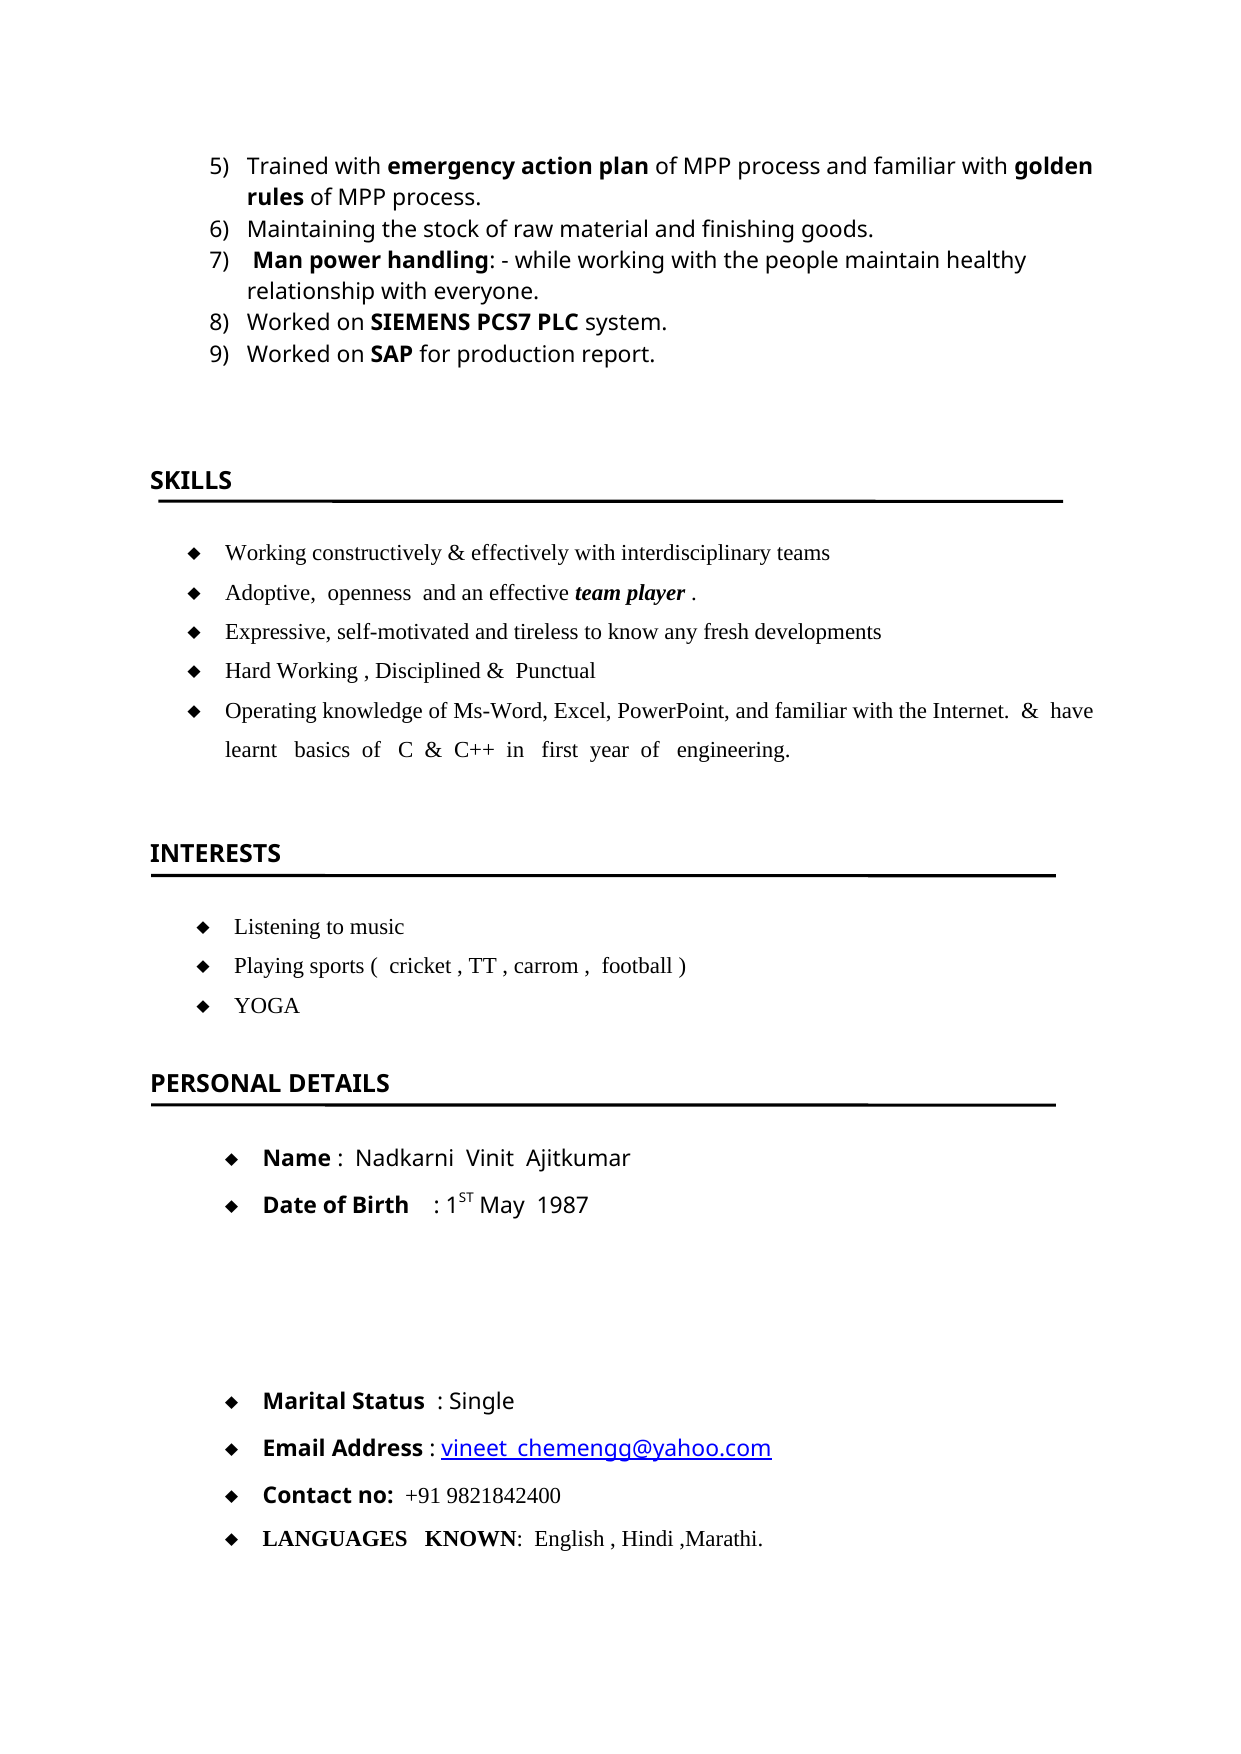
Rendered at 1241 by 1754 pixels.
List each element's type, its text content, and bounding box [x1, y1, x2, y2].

list Hard Working , Disciplined & Punctual [187, 658, 1125, 684]
list Worked on SAP for production report. [209, 337, 1125, 369]
list Worked on SIEMENS PCS7 PLC system. [209, 306, 1125, 337]
list Adoptive, openness and an effective team player . [187, 579, 1125, 605]
list Expressive, self-motivated and tireless to know any fresh developments [187, 618, 1125, 644]
list Playing sports ( cricket , TT , carrom , football ) [196, 952, 1125, 979]
list Operating knowledge of Ms-Word, Excel, PowerPoint, and familiar with the Internet. & have learnt basics of C & C++ in first year of engineering. [187, 697, 1125, 763]
list Date of Birth : 1ST May 1987 [225, 1189, 1125, 1220]
list Man power handling: - while working with the people maintain healthy relationship with everyone. [209, 244, 1125, 306]
subtitle SKILLS [150, 462, 1125, 497]
subtitle PERSONAL DETAILS [150, 1065, 1125, 1099]
list Name : Nadkarni Vinit Ajitkumar [225, 1142, 1125, 1173]
list Working constructively & effectively with interdisciplinary teams [187, 539, 1125, 566]
list Trained with emergency action plan of MPP process and familiar with golden rules of MPP process. [209, 150, 1125, 212]
list Marital Status : Single [225, 1385, 1125, 1416]
list Maintaining the stock of raw material and finishing goods. [209, 212, 1125, 244]
list Listening to music [196, 913, 1125, 939]
list LANGUAGES KNOWN: English , Hindi ,Marathi. [225, 1525, 1125, 1552]
list Email Address : vineet_chemengg@yahoo.com [225, 1432, 1125, 1463]
list YOGA [196, 992, 1125, 1018]
subtitle INTERESTS [150, 836, 1125, 870]
list Contact no: +91 9821842400 [225, 1478, 1125, 1510]
